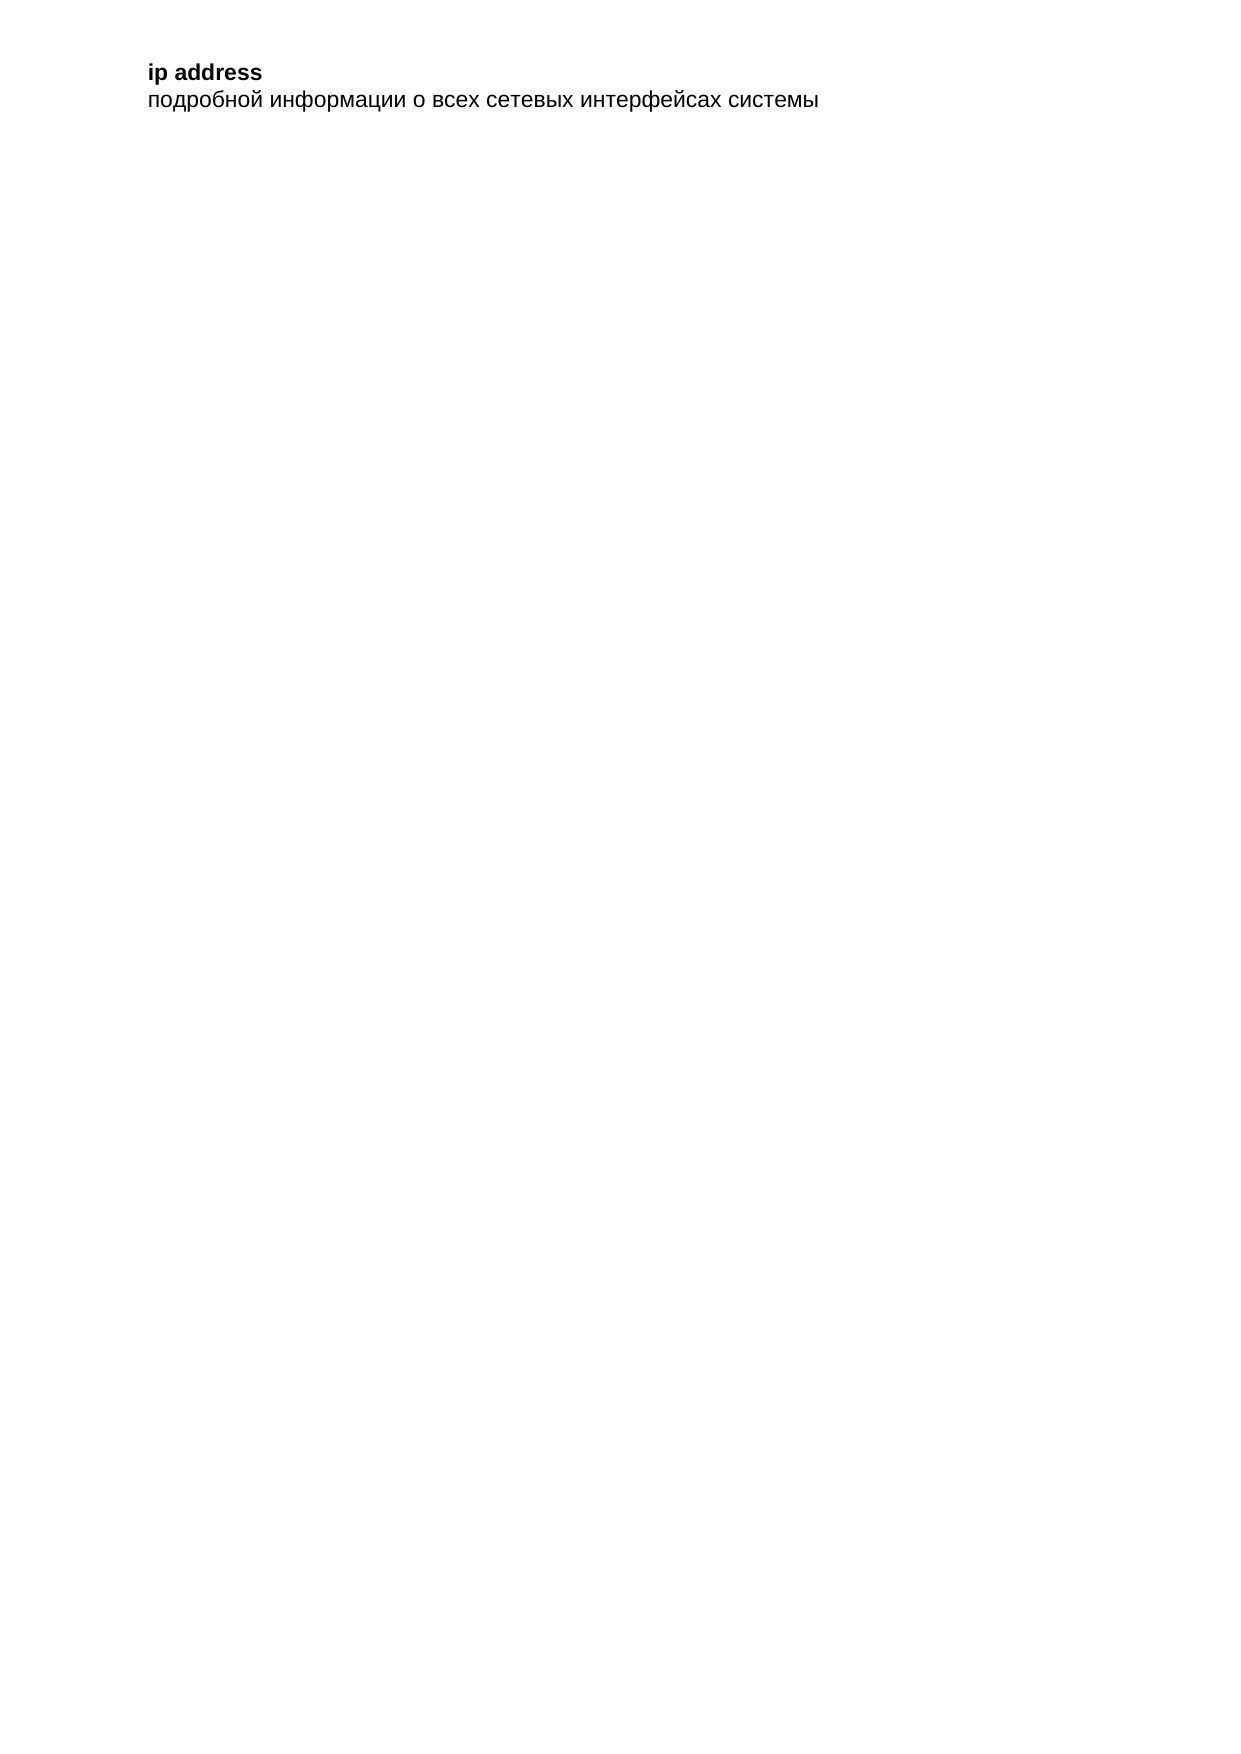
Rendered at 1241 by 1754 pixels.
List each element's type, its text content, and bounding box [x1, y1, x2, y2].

text ip address [148, 59, 1152, 86]
text подробной информации о всех сетевых интерфейсах системы [148, 86, 1152, 112]
